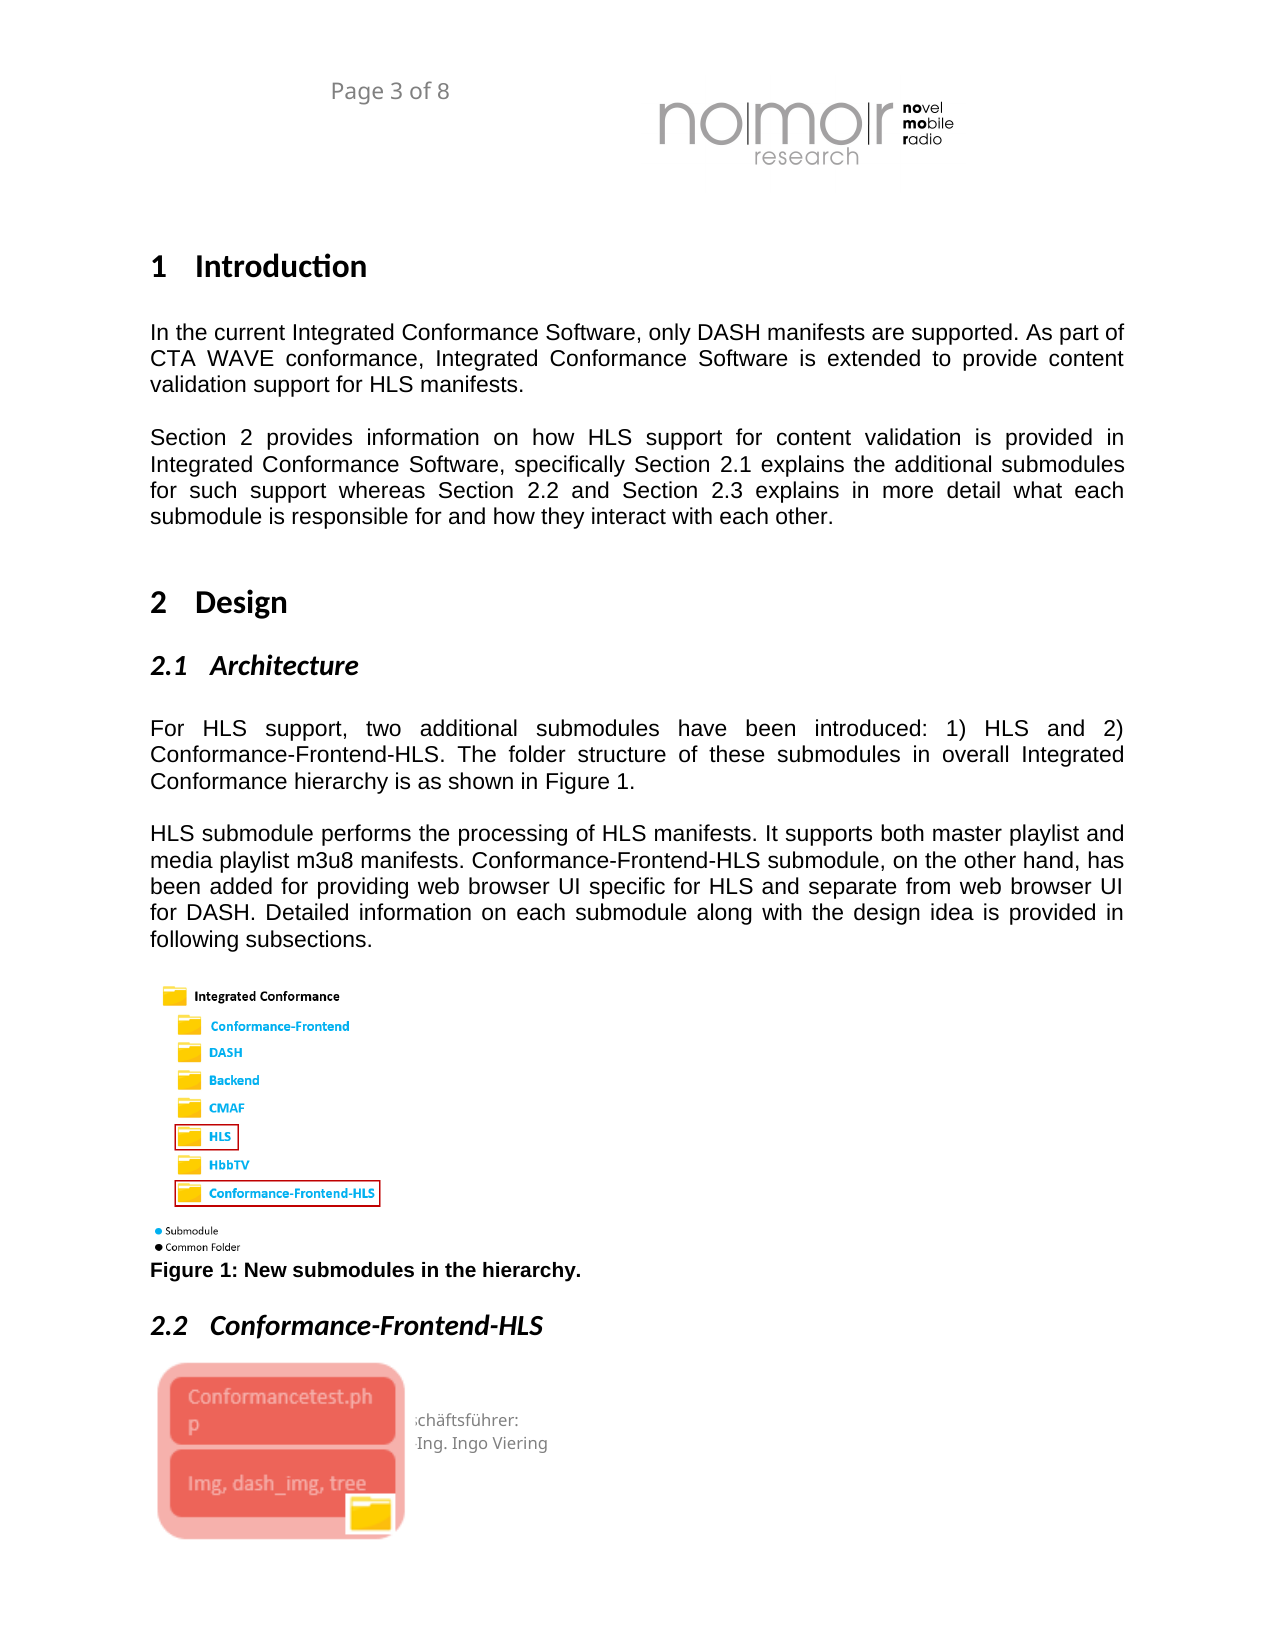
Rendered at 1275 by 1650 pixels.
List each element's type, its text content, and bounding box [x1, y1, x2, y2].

text HLS submodule performs the processing of HLS manifests. It supports both master playlist and media playlist m3u8 manifests. Conformance-Frontend-HLS submodule, on the other hand, has been added for providing web browser UI specific for HLS and separate from web browser UI for DASH. Detailed information on each submodule along with the design idea is provided in following subsections. [150, 820, 1125, 952]
text In the current Integrated Conformance Software, only DASH manifests are supported. As part of CTA WAVE conformance, Integrated Conformance Software is extended to provide content validation support for HLS manifests. [150, 319, 1125, 398]
text For HLS support, two additional submodules have been introduced: 1) HLS and 2) Conformance-Frontend-HLS. The folder structure of these submodules in overall Integrated Conformance hierarchy is as shown in Figure 1. [150, 715, 1125, 794]
picture [150, 1349, 416, 1552]
text Section 2 provides information on how HLS support for content validation is provided in Integrated Conformance Software, specifically Section 2.1 explains the additional submodules for such support whereas Section 2.2 and Section 2.3 explains in more detail what each submodule is responsible for and how they interact with each other. [150, 424, 1125, 529]
picture [641, 75, 966, 193]
text Figure 1: New submodules in the hierarchy. [150, 1258, 1125, 1282]
subtitle Architecture [150, 647, 1125, 682]
subtitle Introduction [150, 245, 1125, 286]
subtitle Design [150, 581, 1125, 622]
subtitle Conformance-Frontend-HLS [150, 1307, 1125, 1342]
picture [150, 978, 386, 1258]
